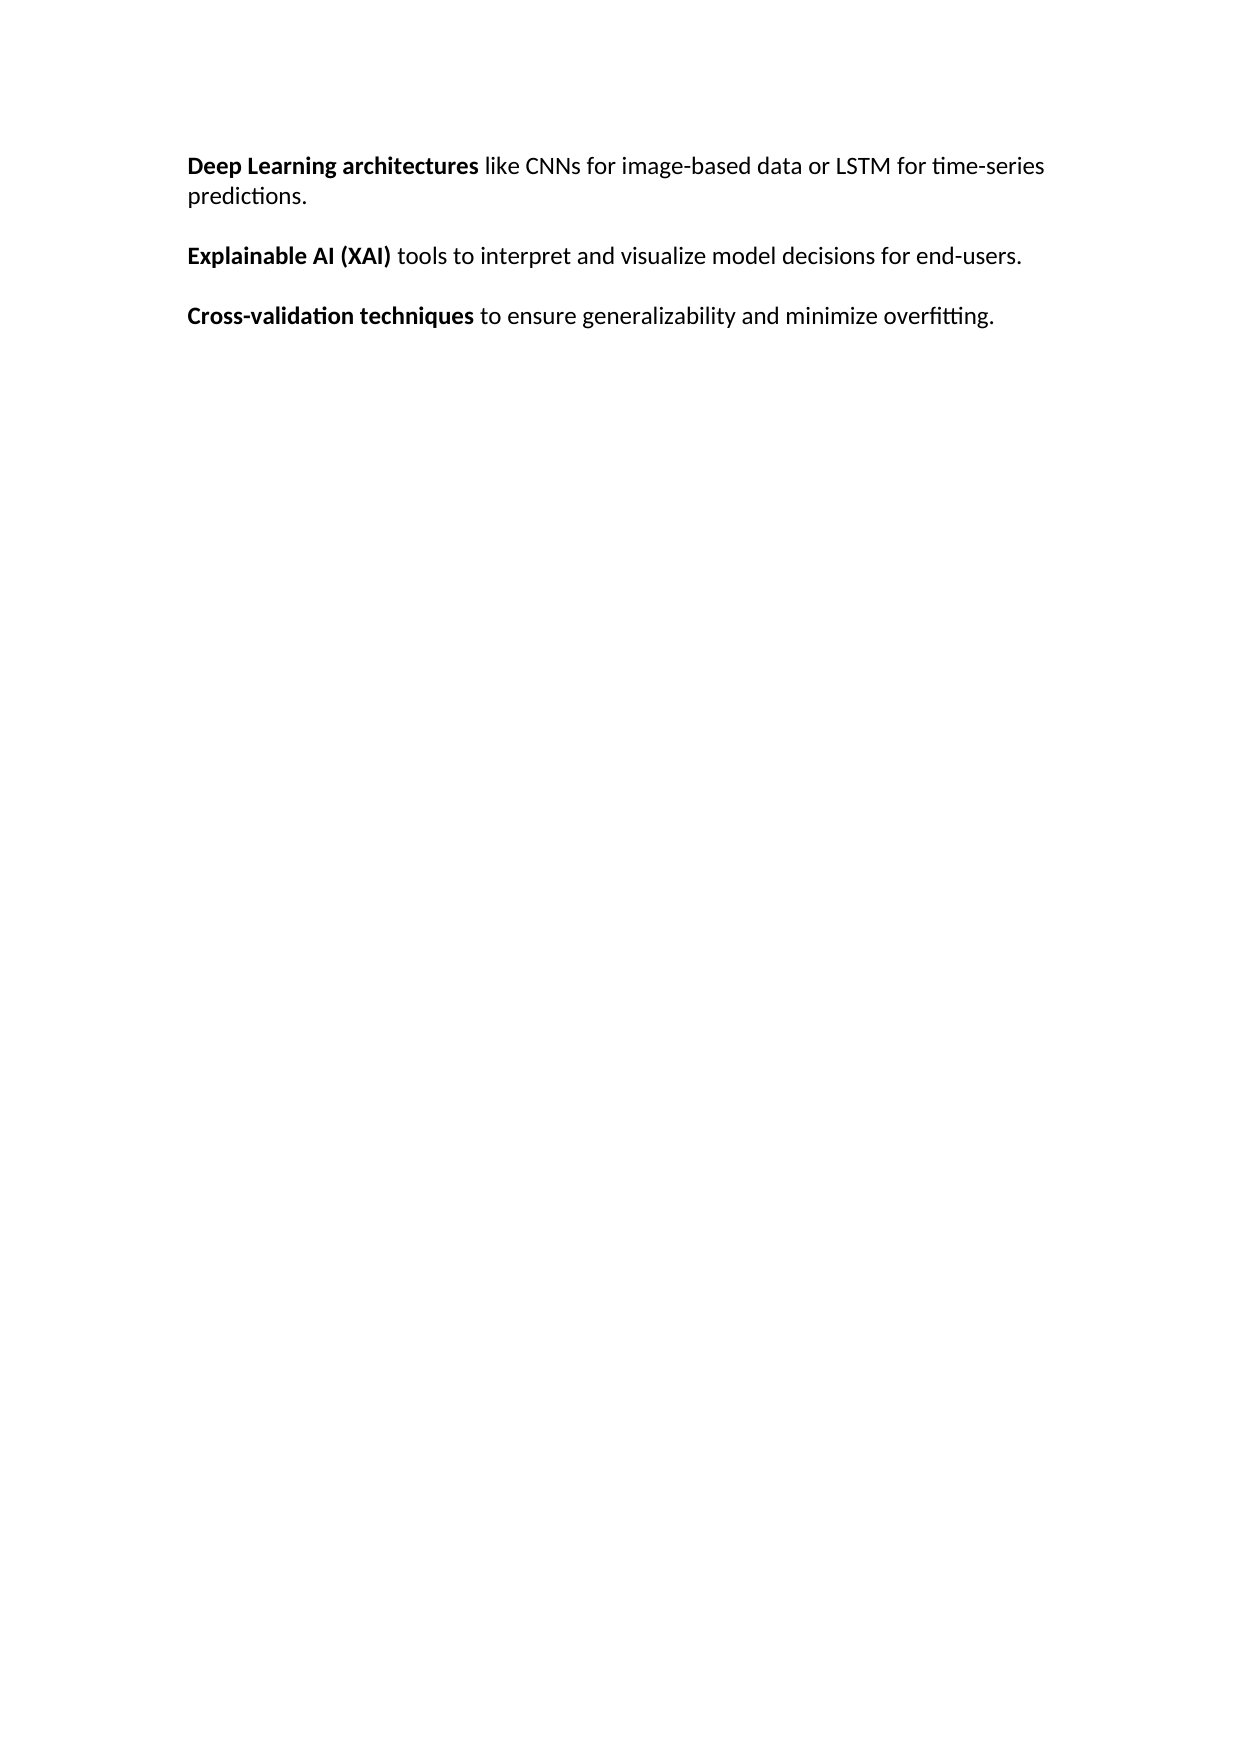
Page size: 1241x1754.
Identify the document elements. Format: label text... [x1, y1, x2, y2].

text Cross-validation techniques to ensure generalizability and minimize overfitting. [187, 300, 1053, 330]
text Deep Learning architectures like CNNs for image-based data or LSTM for time-series predictions. [187, 150, 1053, 211]
text Explainable AI (XAI) tools to interpret and visualize model decisions for end-users. [187, 240, 1053, 271]
